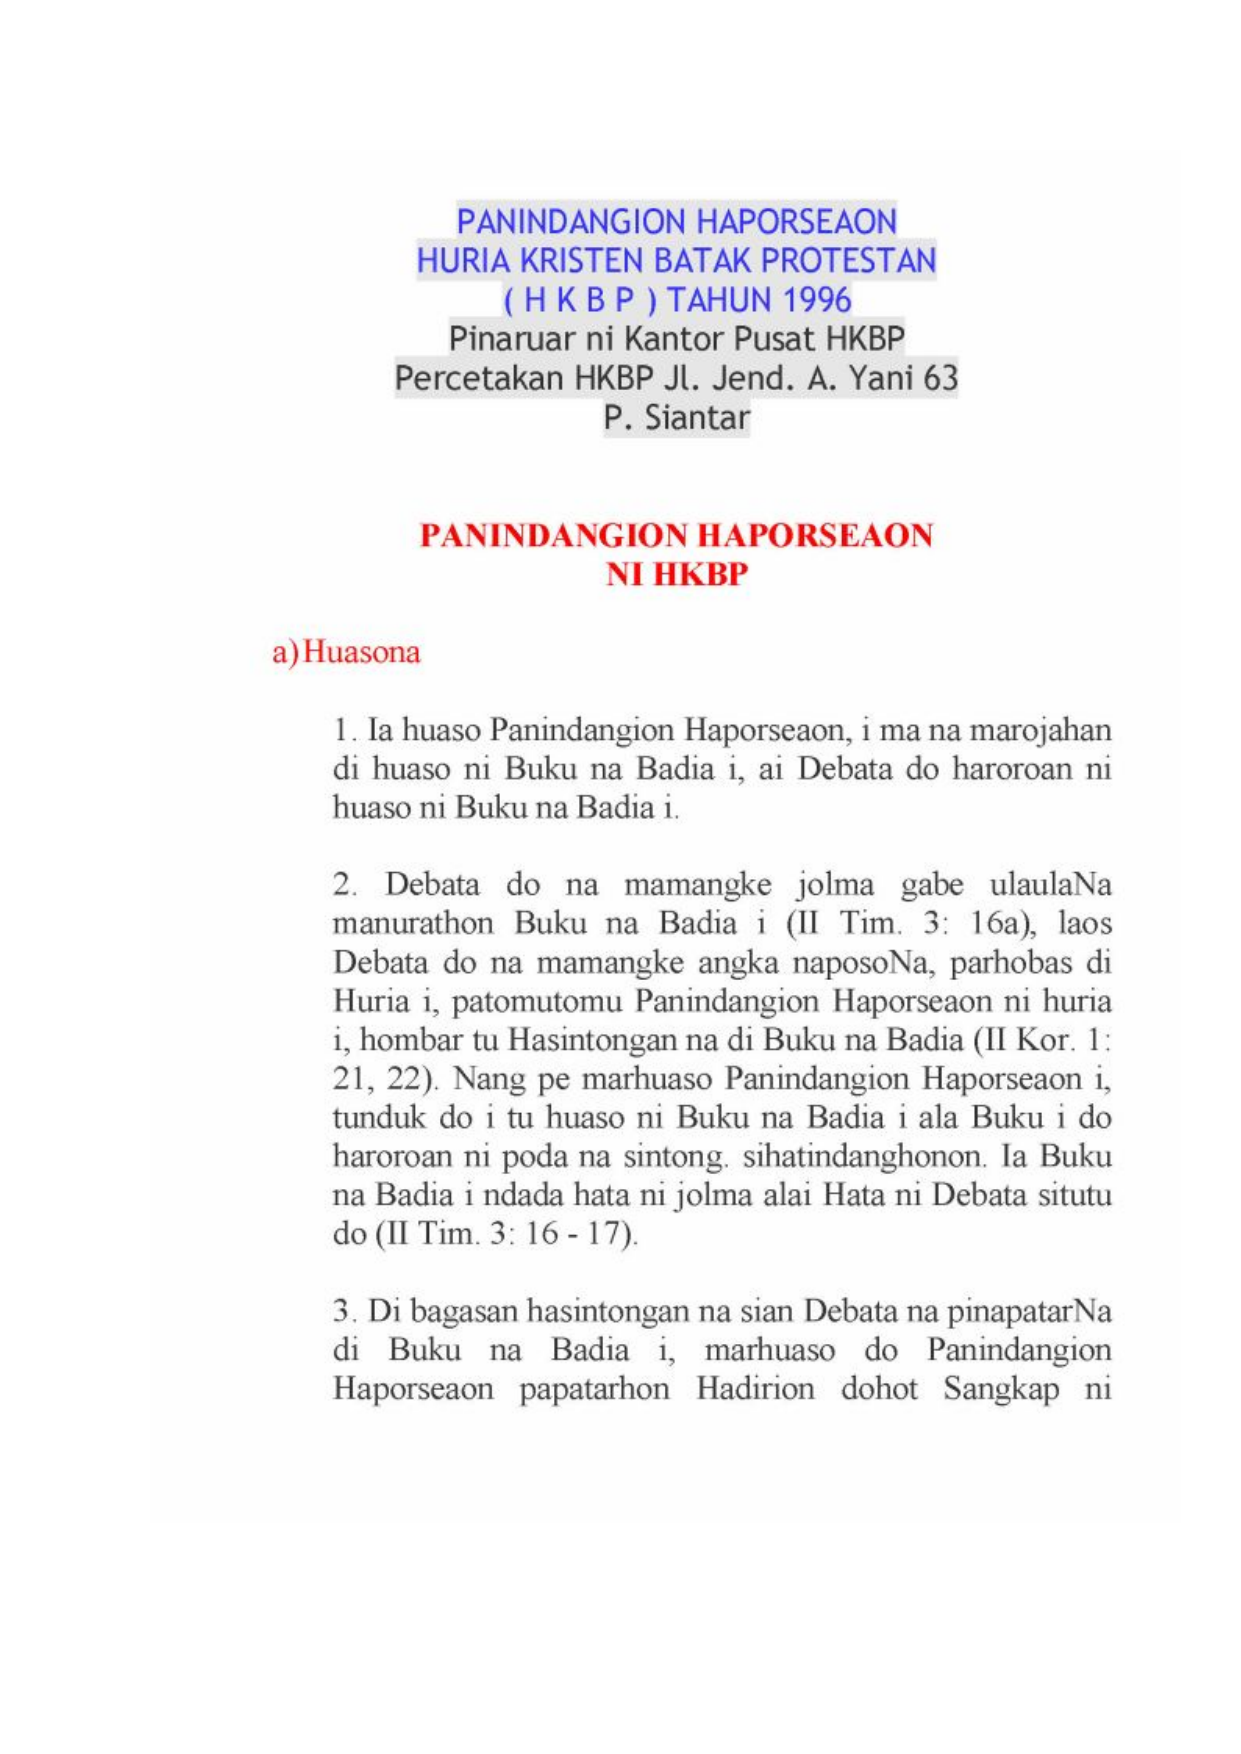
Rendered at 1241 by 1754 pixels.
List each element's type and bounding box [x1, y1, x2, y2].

picture [150, 150, 1181, 1523]
